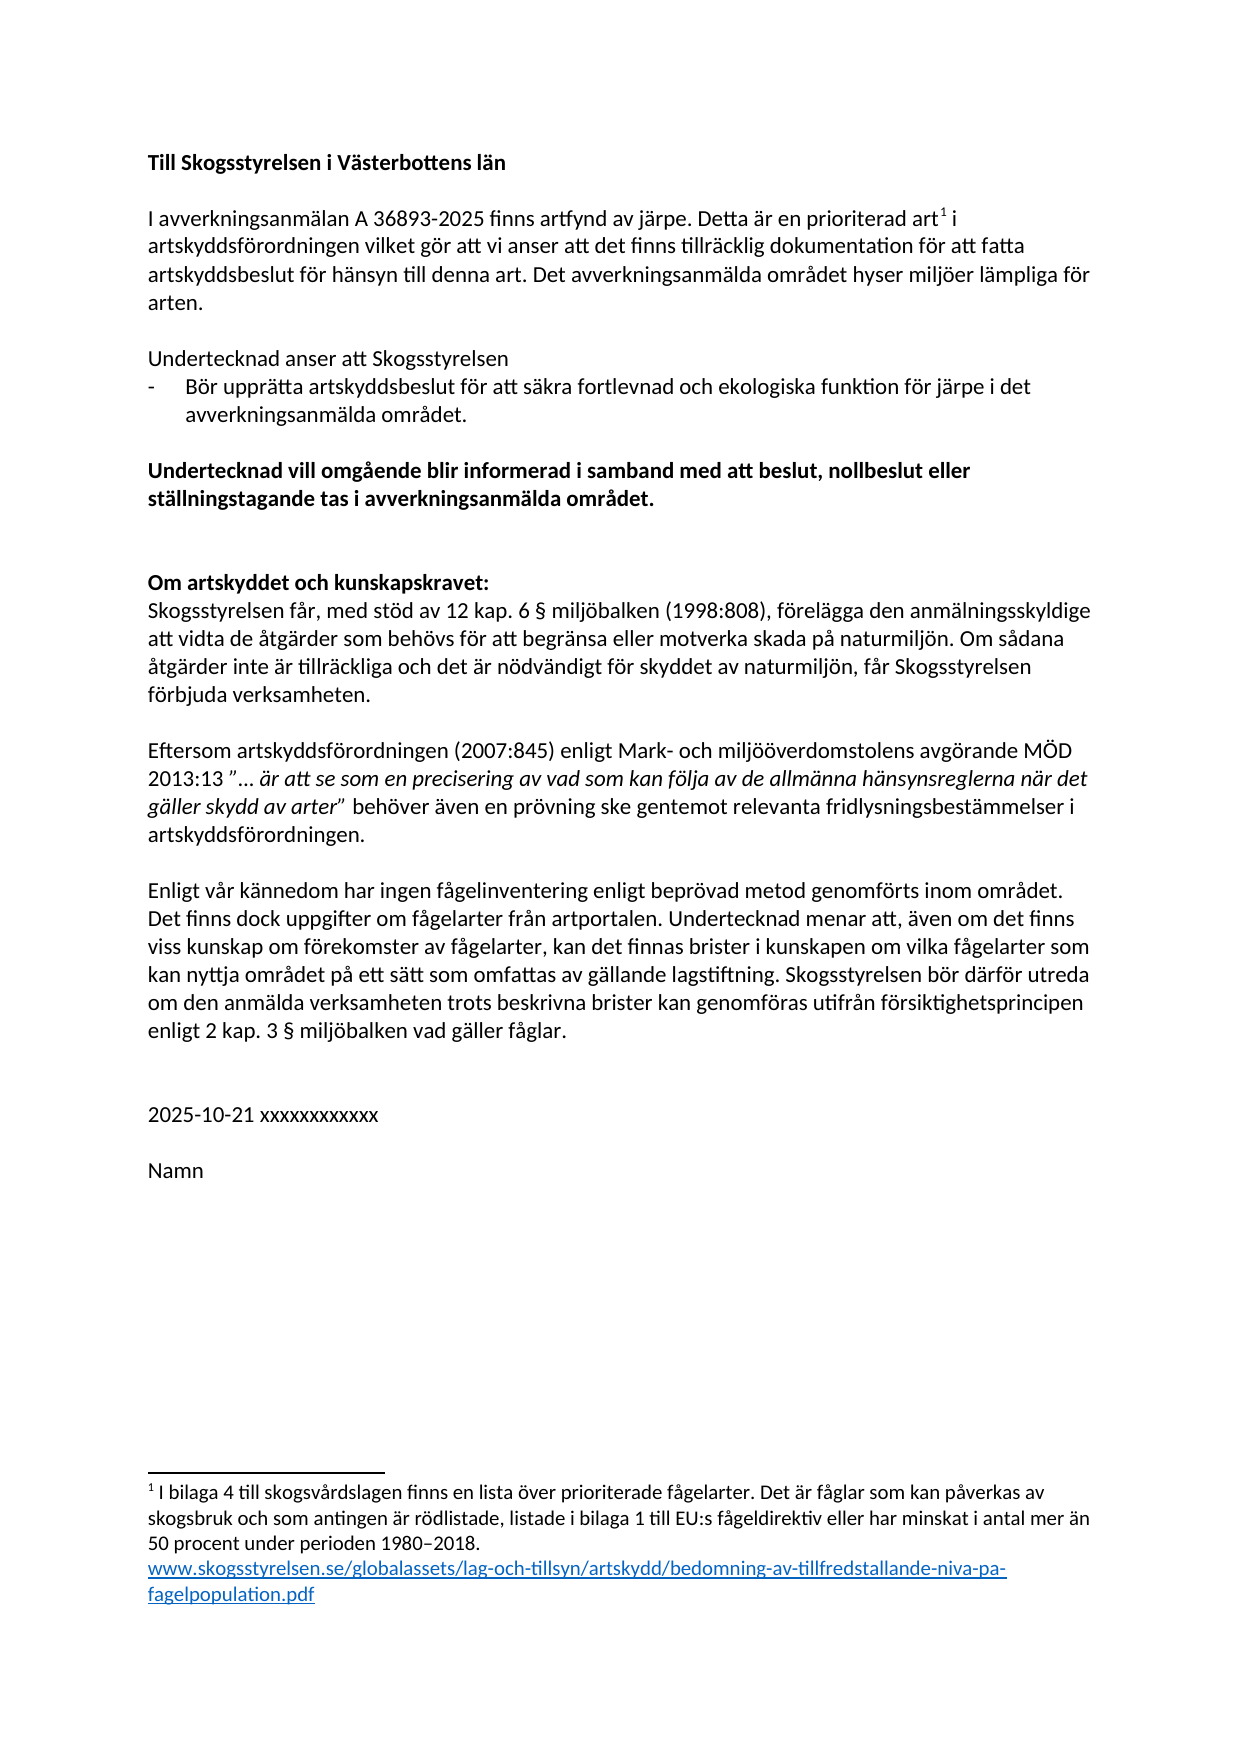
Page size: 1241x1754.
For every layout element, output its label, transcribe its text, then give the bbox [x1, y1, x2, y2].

text I avverkningsanmälan A 36893-2025 finns artfynd av järpe. Detta är en prioriterad art i artskyddsförordningen vilket gör att vi anser att det finns tillräcklig dokumentation för att fatta artskyddsbeslut för hänsyn till denna art. Det avverkningsanmälda området hyser miljöer lämpliga för arten. [148, 204, 1093, 316]
text Undertecknad anser att Skogsstyrelsen [148, 344, 1093, 372]
list Bör upprätta artskyddsbeslut för att säkra fortlevnad och ekologiska funktion för järpe i det avverkningsanmälda området. [148, 372, 1093, 428]
text gäller skydd av arter” behöver även en prövning ske gentemot relevanta fridlysningsbestämmelser i artskyddsförordningen. [148, 792, 1093, 848]
text 2025-10-21 xxxxxxxxxxxx [148, 1100, 1093, 1128]
text Namn [148, 1156, 1093, 1184]
text Eftersom artskyddsförordningen (2007:845) enligt Mark- och miljööverdomstolens avgörande MÖD 2013:13 ”… är att se som en precisering av vad som kan följa av de allmänna hänsynsreglerna när det [148, 736, 1093, 792]
text Till Skogsstyrelsen i Västerbottens län [148, 148, 1093, 176]
text Skogsstyrelsen får, med stöd av 12 kap. 6 § miljöbalken (1998:808), förelägga den anmälningsskyldige att vidta de åtgärder som behövs för att begränsa eller motverka skada på naturmiljön. Om sådana åtgärder inte är tillräckliga och det är nödvändigt för skyddet av naturmiljön, får Skogsstyrelsen förbjuda verksamheten. [148, 596, 1093, 708]
text Om artskyddet och kunskapskravet: [148, 568, 1093, 596]
text Enligt vår kännedom har ingen fågelinventering enligt beprövad metod genomförts inom området. Det finns dock uppgifter om fågelarter från artportalen. Undertecknad menar att, även om det finns viss kunskap om förekomster av fågelarter, kan det finnas brister i kunskapen om vilka fågelarter som kan nyttja området på ett sätt som omfattas av gällande lagstiftning. Skogsstyrelsen bör därför utreda om den anmälda verksamheten trots beskrivna brister kan genomföras utifrån försiktighetsprincipen enligt 2 kap. 3 § miljöbalken vad gäller fåglar. [148, 876, 1093, 1044]
text Undertecknad vill omgående blir informerad i samband med att beslut, nollbeslut eller ställningstagande tas i avverkningsanmälda området. [148, 456, 1093, 512]
